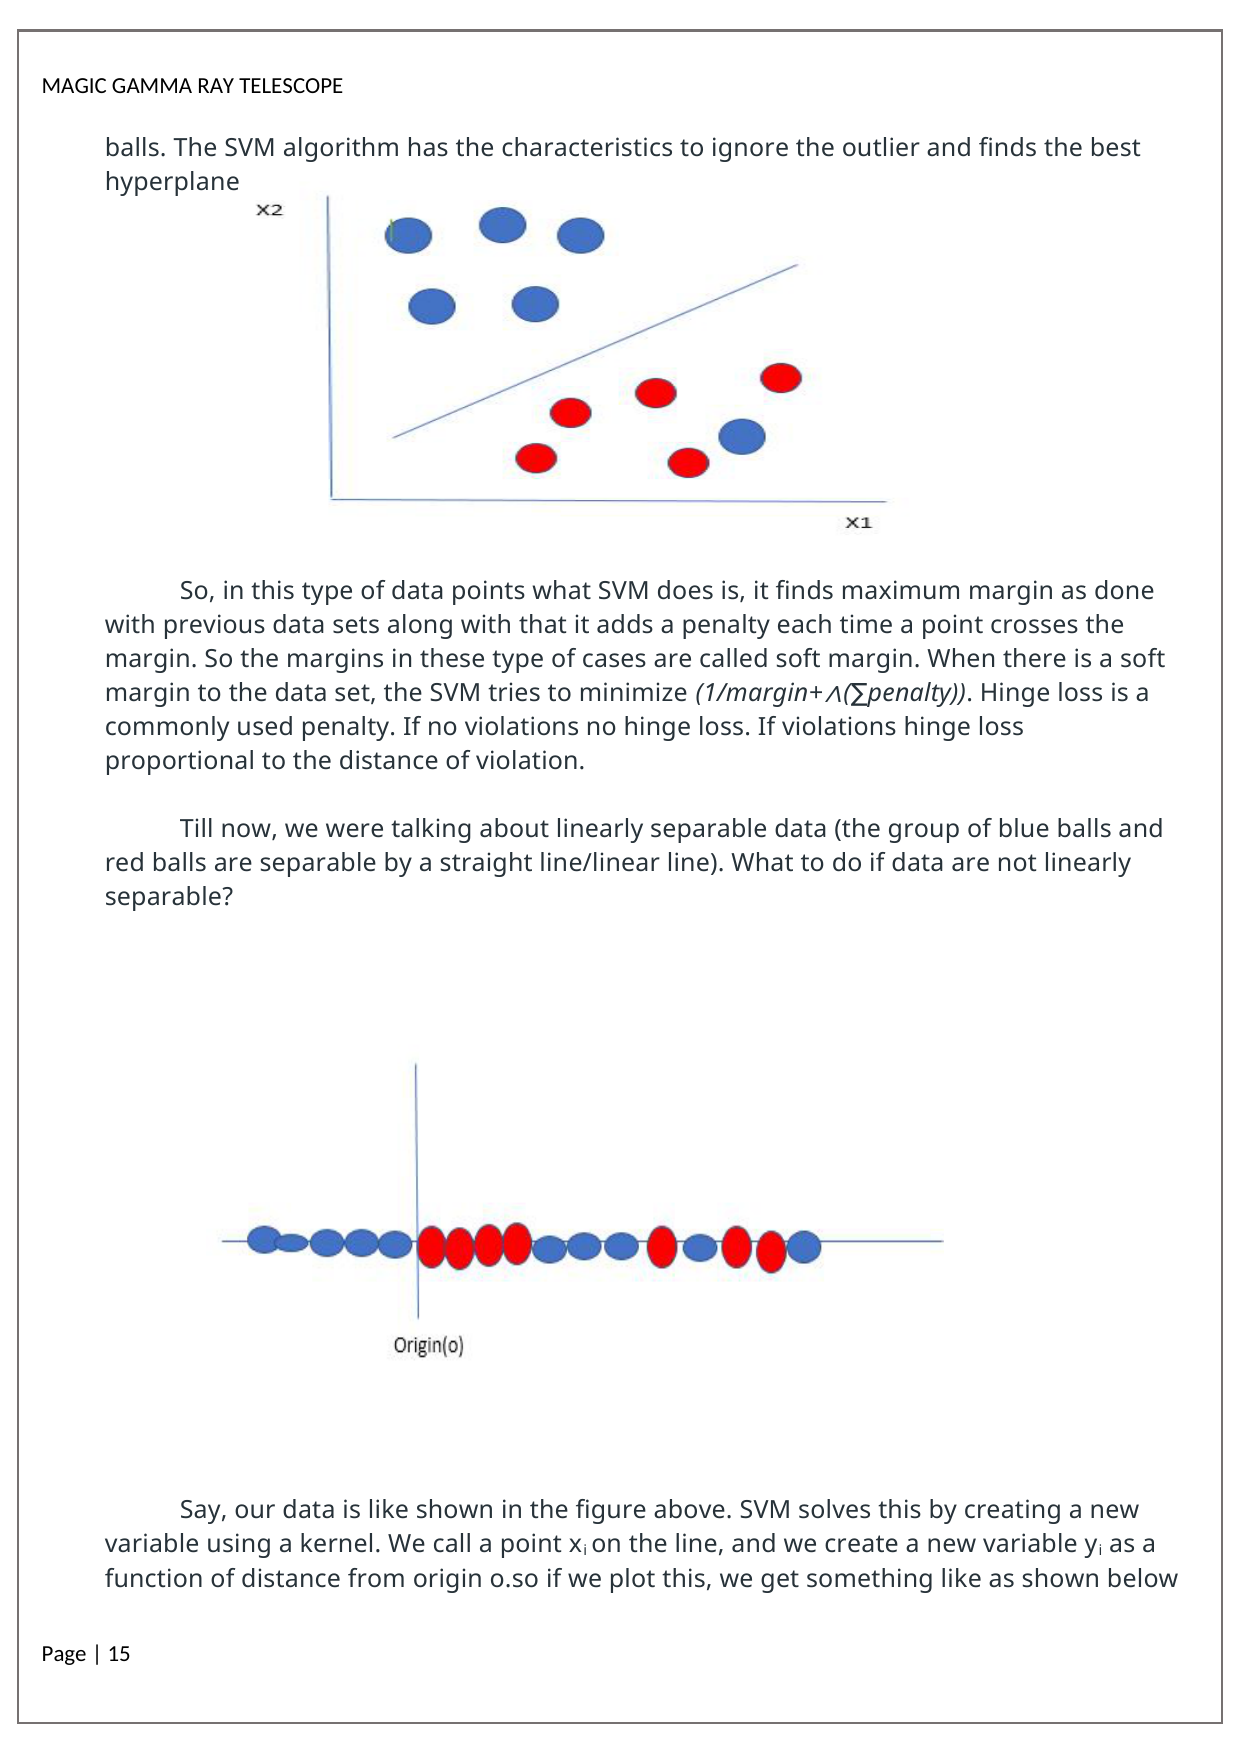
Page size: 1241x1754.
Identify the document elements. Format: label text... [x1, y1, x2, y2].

picture [242, 163, 930, 542]
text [104, 129, 1181, 198]
picture [206, 1020, 944, 1369]
text So, in this type of data points what SVM does is, it finds maximum margin as done with previous data sets along with that it adds a penalty each time a point crosses the margin. So the margins in these type of cases are called soft margin. When there is a soft margin to the data set, the SVM tries to minimize (1/margin+∧(∑penalty)). Hinge loss is a commonly used penalty. If no violations no hinge loss. If violations hinge loss proportional to the distance of violation. [104, 572, 1181, 777]
text Say, our data is like shown in the figure above. SVM solves this by creating a new variable using a kernel. We call a point xi on the line, and we create a new variable yi as a function of distance from origin o.so if we plot this, we get something like as shown below [104, 1492, 1181, 1594]
text Till now, we were talking about linearly separable data (the group of blue balls and red balls are separable by a straight line/linear line). What to do if data are not linearly separable? [104, 811, 1181, 913]
